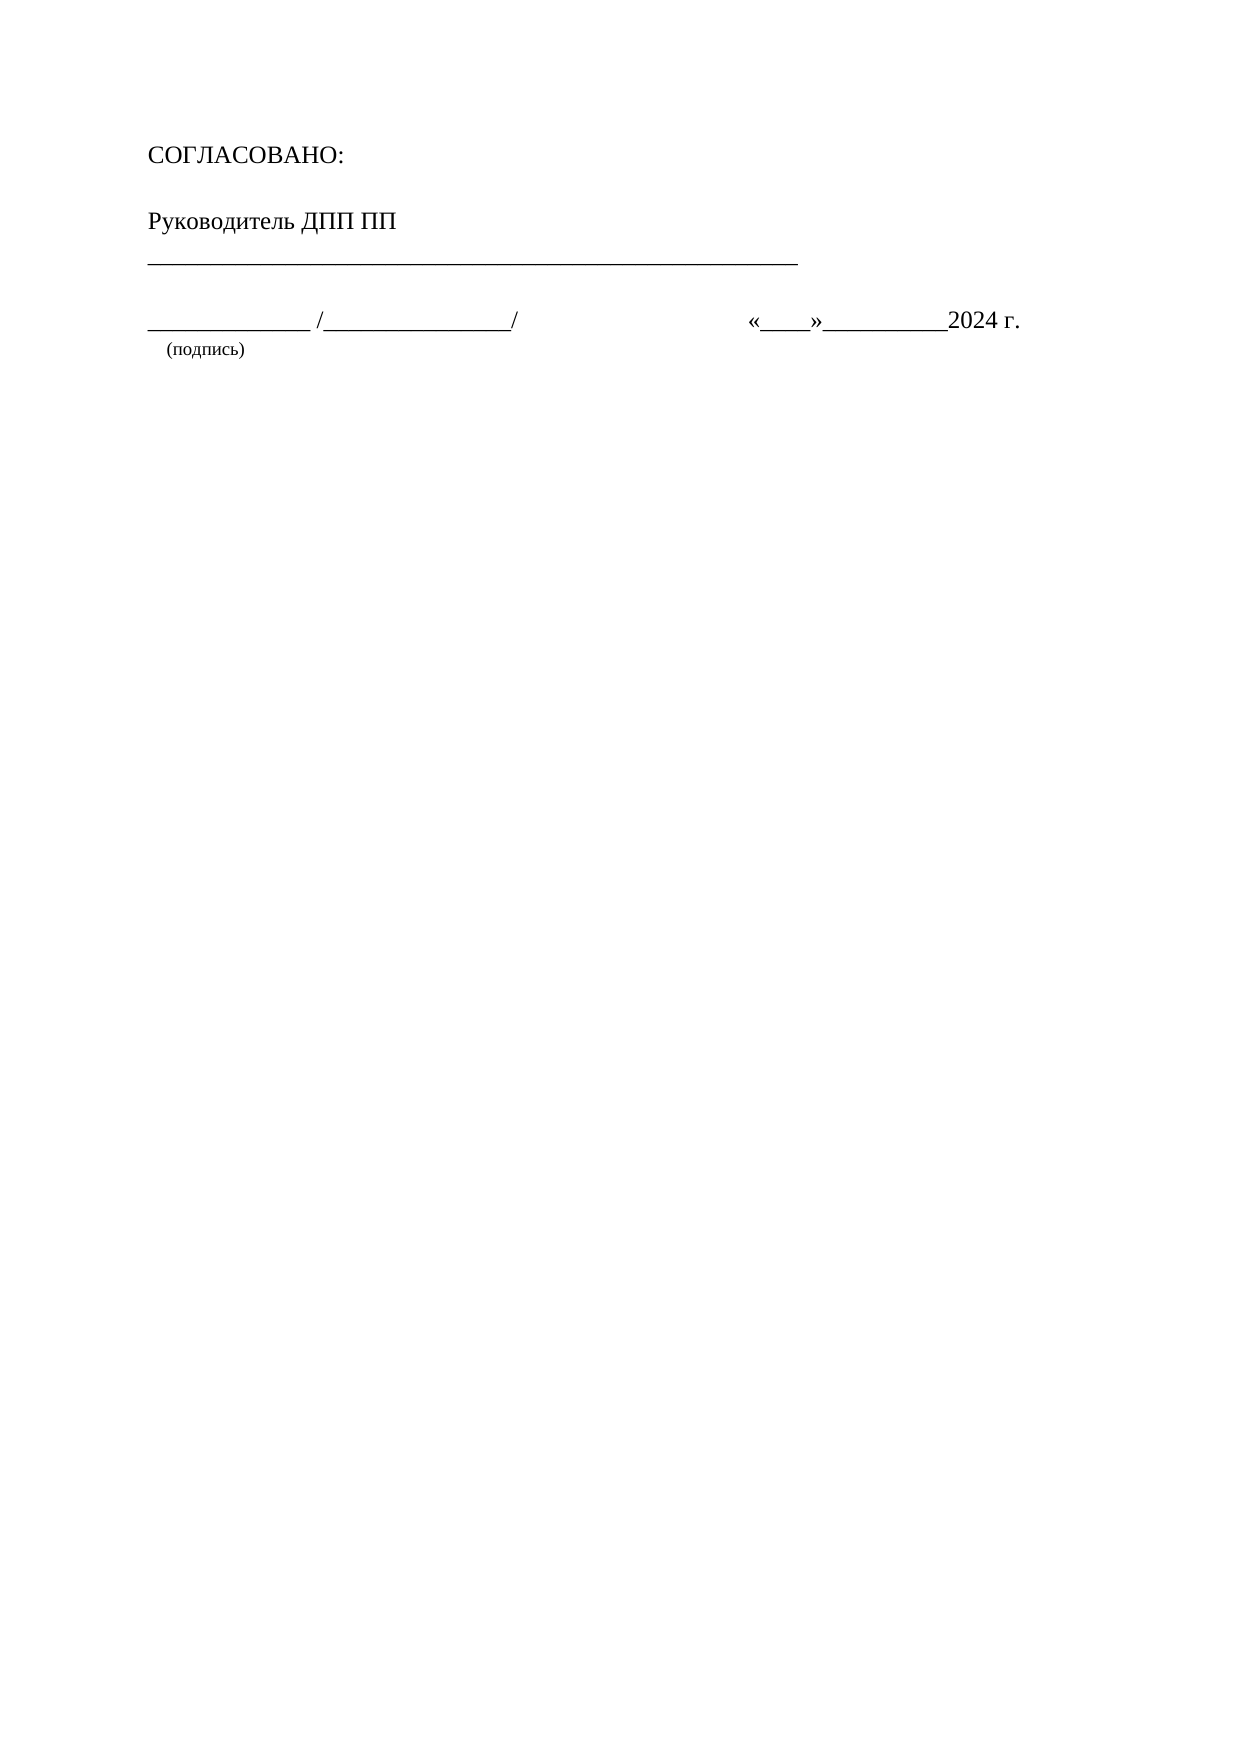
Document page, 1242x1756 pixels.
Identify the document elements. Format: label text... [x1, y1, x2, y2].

text ____________________________________________________ [148, 239, 1153, 268]
text СОГЛАСОВАНО: [148, 140, 1153, 169]
text (подпись) [148, 338, 1153, 359]
text _____________ /_______________/ «____»__________2024 г. [148, 305, 1153, 334]
text Руководитель ДПП ПП [148, 206, 1153, 235]
